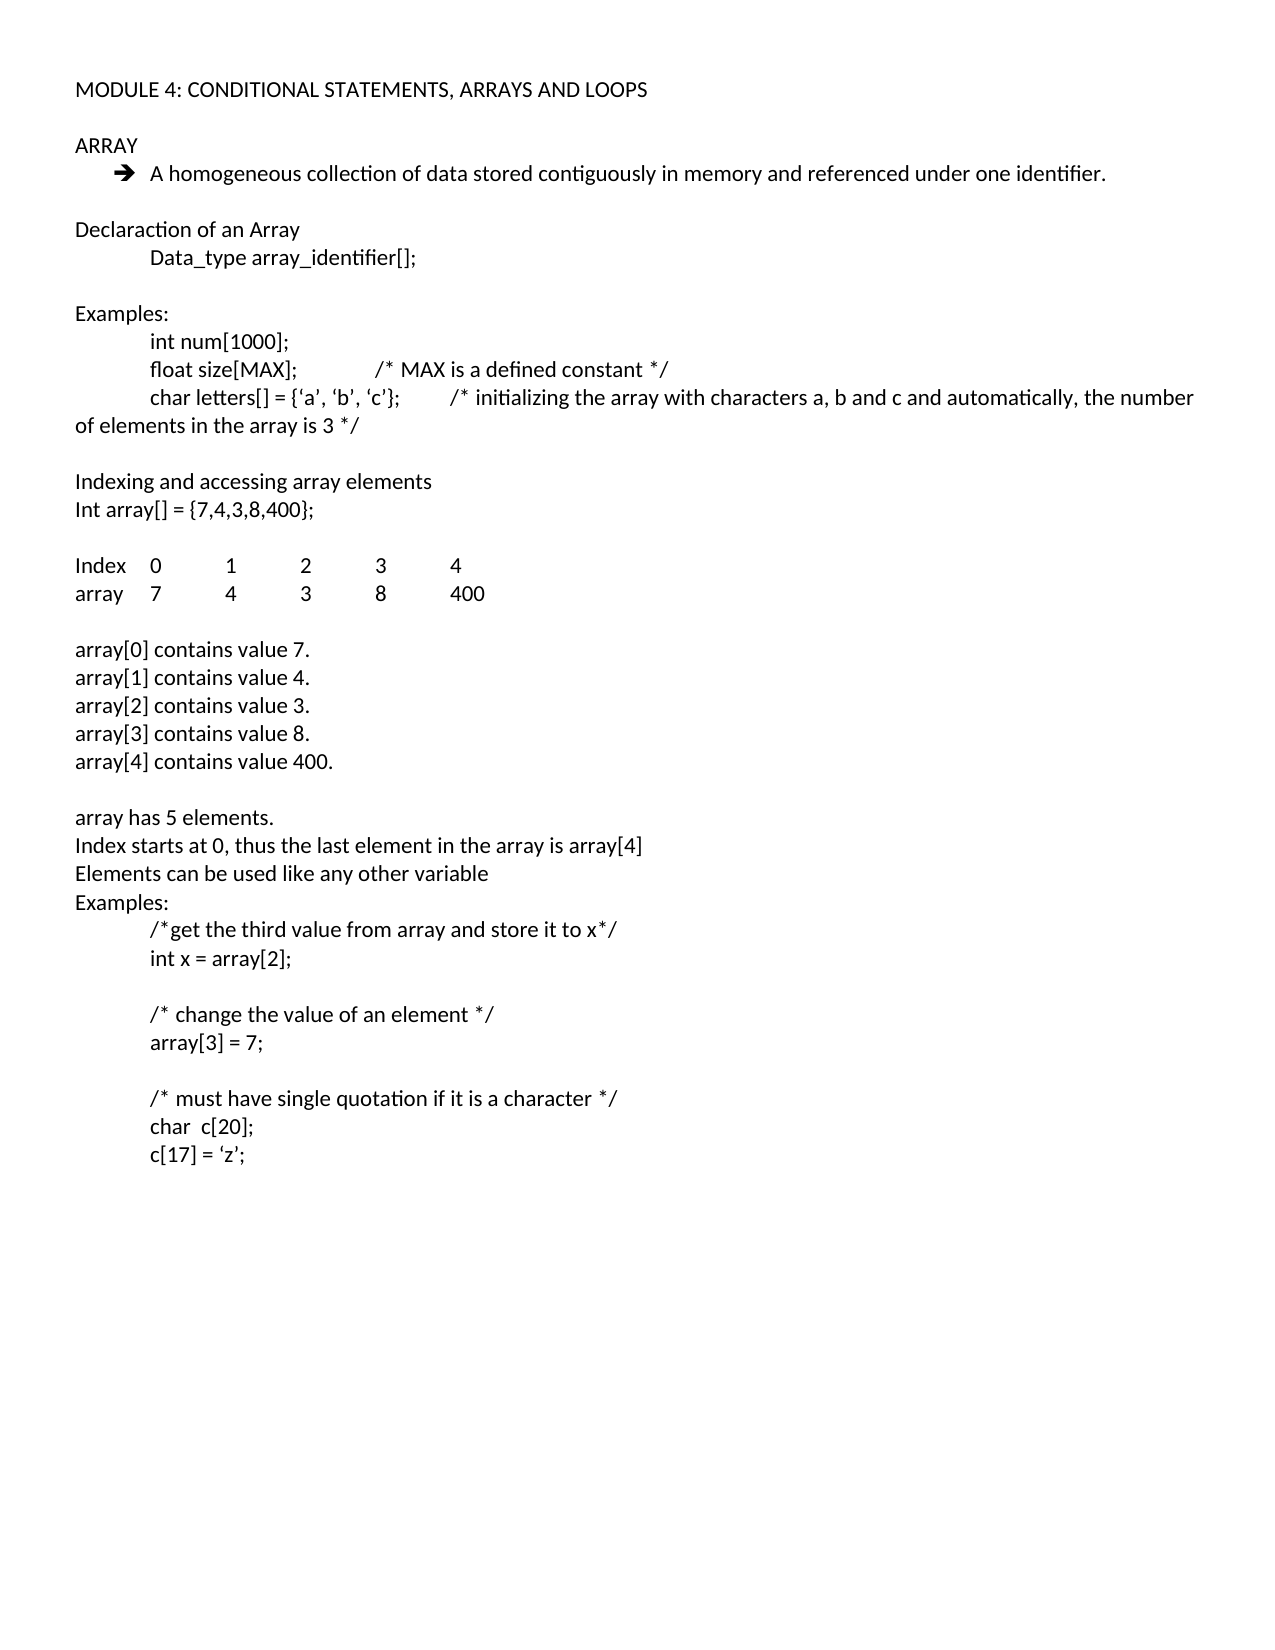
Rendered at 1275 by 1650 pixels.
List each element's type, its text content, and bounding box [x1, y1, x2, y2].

text Data_type array_identifier[]; [75, 243, 1200, 271]
text Declaraction of an Array [75, 215, 1200, 243]
text int x = array[2]; [75, 944, 1200, 972]
text /* change the value of an element */ [75, 1000, 1200, 1028]
list A homogeneous collection of data stored contiguously in memory and referenced under one identifier. [112, 159, 1200, 187]
text char c[20]; [75, 1112, 1200, 1140]
text array 7 4 3 8 400 [75, 579, 1200, 607]
text Elements can be used like any other variable [75, 859, 1200, 888]
text Index 0 1 2 3 4 [75, 551, 1200, 579]
text Int array[] = {7,4,3,8,400}; [75, 495, 1200, 523]
text Index starts at 0, thus the last element in the array is array[4] [75, 832, 1200, 859]
text array has 5 elements. [75, 803, 1200, 832]
text array[3] contains value 8. [75, 719, 1200, 747]
text Indexing and accessing array elements [75, 467, 1200, 495]
text ARRAY [75, 131, 1200, 159]
text array[4] contains value 400. [75, 747, 1200, 776]
text /*get the third value from array and store it to x*/ [75, 916, 1200, 944]
text int num[1000]; [75, 327, 1200, 355]
text /* must have single quotation if it is a character */ [75, 1084, 1200, 1112]
text Examples: [75, 888, 1200, 916]
text array[0] contains value 7. [75, 635, 1200, 663]
text array[2] contains value 3. [75, 691, 1200, 719]
text MODULE 4: CONDITIONAL STATEMENTS, ARRAYS AND LOOPS [75, 75, 1200, 103]
text array[1] contains value 4. [75, 663, 1200, 691]
text c[17] = ‘z’; [75, 1140, 1200, 1168]
text array[3] = 7; [75, 1028, 1200, 1056]
text char letters[] = {‘a’, ‘b’, ‘c’}; /* initializing the array with characters a, b and c and automatically, the number of elements in the array is 3 */ [75, 383, 1200, 439]
text Examples: [75, 299, 1200, 327]
text float size[MAX]; /* MAX is a defined constant */ [75, 355, 1200, 383]
